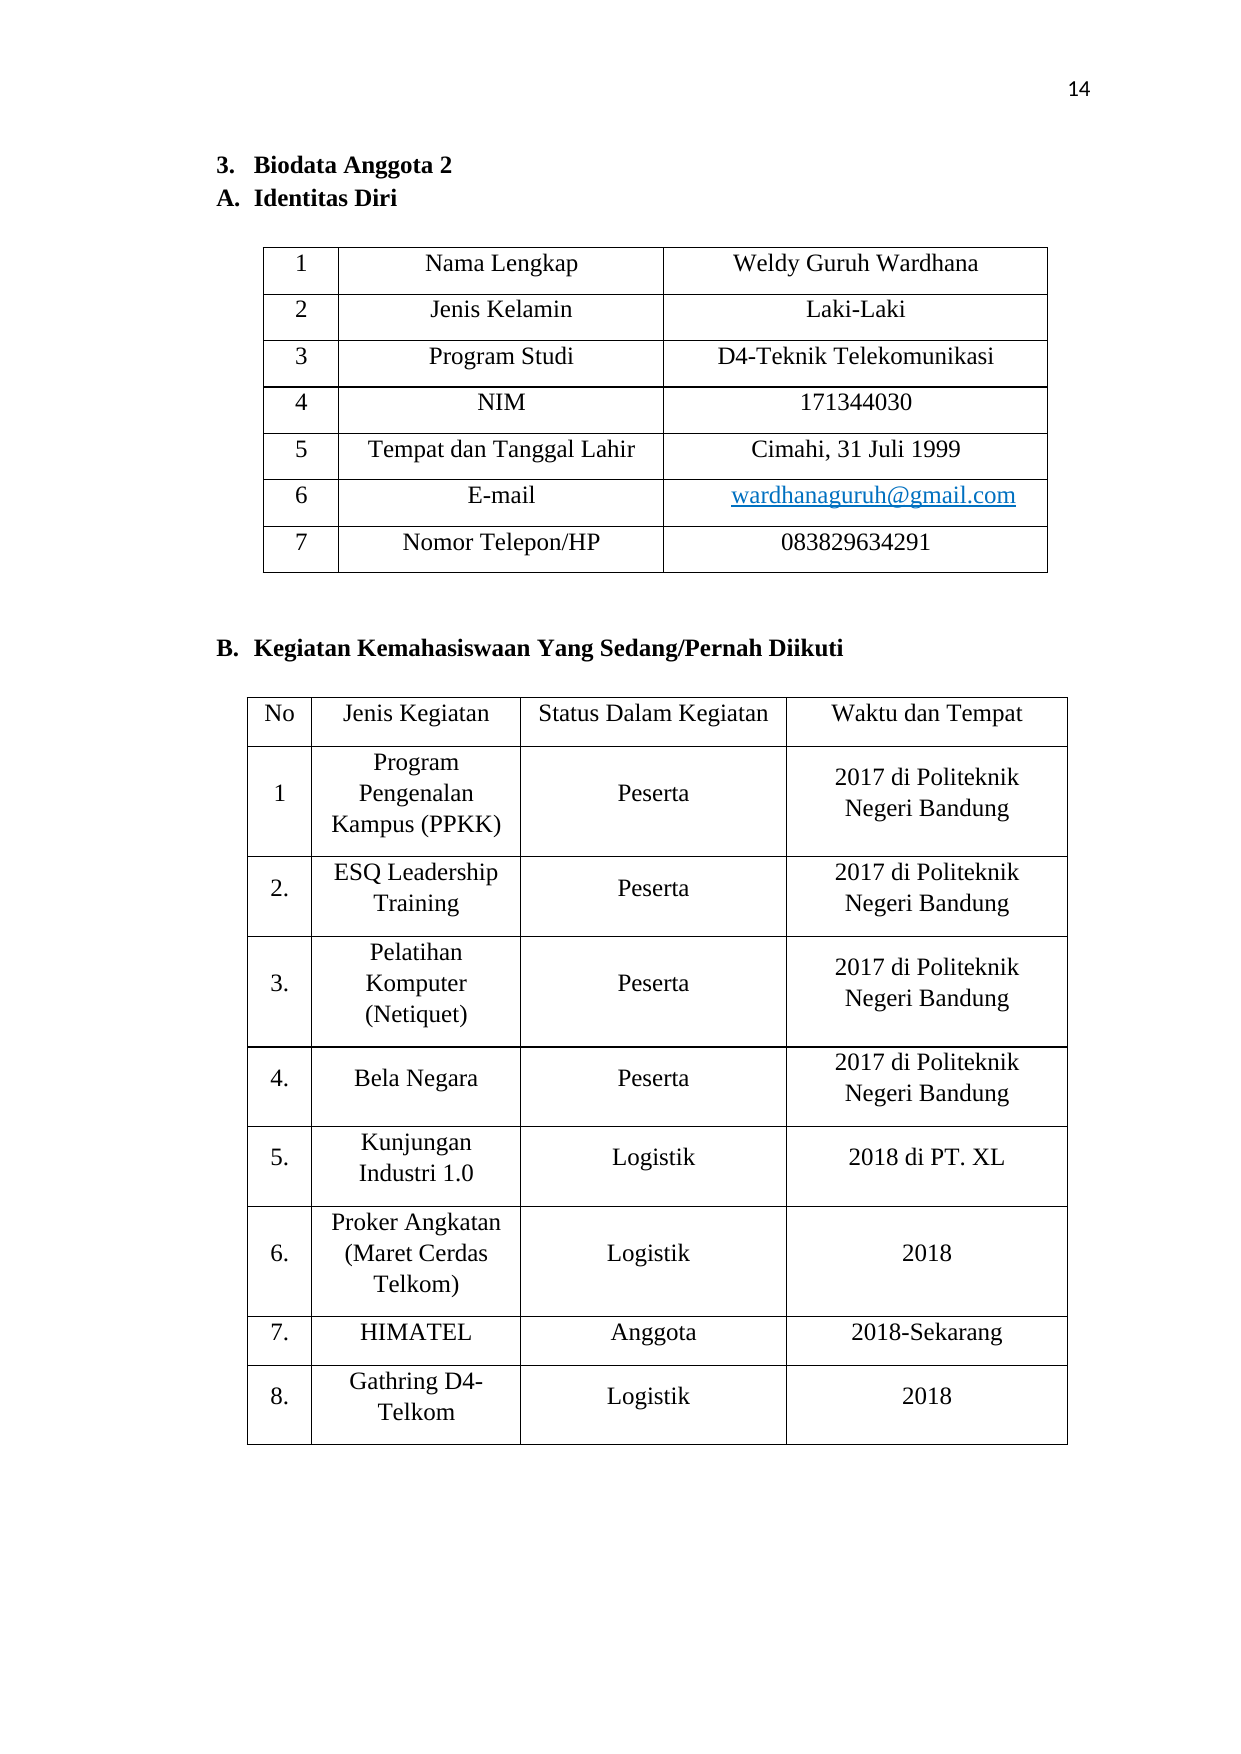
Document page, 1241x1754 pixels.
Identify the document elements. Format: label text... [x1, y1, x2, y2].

table_cell 1 [248, 747, 311, 856]
table_cell Kunjungan Industri 1.0 [312, 1127, 520, 1206]
list Identitas Diri [216, 183, 1090, 212]
table_cell Nomor Telepon/HP [339, 527, 663, 572]
table_cell 4 [264, 388, 338, 433]
table_cell Proker Angkatan (Maret Cerdas Telkom) [312, 1207, 520, 1316]
table_cell 2 [264, 295, 338, 340]
table_cell 171344030 [664, 388, 1047, 433]
table_cell Gathring D4-Telkom [312, 1366, 520, 1444]
table_header No [248, 698, 311, 746]
table_cell Logistik [521, 1127, 786, 1206]
table_cell D4-Teknik Telekomunikasi [664, 341, 1047, 386]
table_header Status Dalam Kegiatan [521, 698, 786, 746]
table_cell 2. [248, 857, 311, 936]
table_cell 6 [264, 480, 338, 526]
table_cell NIM [339, 388, 663, 433]
table_cell Pelatihan Komputer (Netiquet) [312, 937, 520, 1046]
table_cell 2018 di PT. XL [787, 1127, 1067, 1206]
table_cell Logistik [521, 1207, 786, 1316]
table_header Nama Lengkap [339, 248, 663, 293]
table_cell wardhanaguruh@gmail.com [664, 480, 1047, 526]
table_cell 2017 di Politeknik Negeri Bandung [787, 857, 1067, 936]
table_cell 2018 [787, 1207, 1067, 1316]
table_cell Program Pengenalan Kampus (PPKK) [312, 747, 520, 856]
table_cell Peserta [521, 857, 786, 936]
table_cell 2017 di Politeknik Negeri Bandung [787, 937, 1067, 1046]
table_cell 7 [264, 527, 338, 572]
table_header Waktu dan Tempat [787, 698, 1067, 746]
table_cell Laki-Laki [664, 295, 1047, 340]
table_header 1 [264, 248, 338, 293]
table_cell Peserta [521, 747, 786, 856]
table_cell Jenis Kelamin [339, 295, 663, 340]
table_cell 7. [248, 1317, 311, 1365]
table_cell 4. [248, 1048, 311, 1126]
table_cell Anggota [521, 1317, 786, 1365]
table_cell HIMATEL [312, 1317, 520, 1365]
table_cell Logistik [521, 1366, 786, 1444]
table_cell 5. [248, 1127, 311, 1206]
table_cell 2018-Sekarang [787, 1317, 1067, 1365]
table_cell Peserta [521, 1048, 786, 1126]
table_cell 2017 di Politeknik Negeri Bandung [787, 1048, 1067, 1126]
table_cell 6. [248, 1207, 311, 1316]
list Biodata Anggota 2 [216, 150, 1090, 179]
table_cell 8. [248, 1366, 311, 1444]
table_cell Bela Negara [312, 1048, 520, 1126]
table_cell 5 [264, 434, 338, 479]
table_cell 3 [264, 341, 338, 386]
table_cell Peserta [521, 937, 786, 1046]
table_cell Program Studi [339, 341, 663, 386]
table_cell 2018 [787, 1366, 1067, 1444]
list Kegiatan Kemahasiswaan Yang Sedang/Pernah Diikuti [216, 633, 1090, 662]
table_cell E-mail [339, 480, 663, 526]
table_cell ESQ Leadership Training [312, 857, 520, 936]
table_header Weldy Guruh Wardhana [664, 248, 1047, 293]
table_header Jenis Kegiatan [312, 698, 520, 746]
table_cell 2017 di Politeknik Negeri Bandung [787, 747, 1067, 856]
table_cell Cimahi, 31 Juli 1999 [664, 434, 1047, 479]
table_cell 083829634291 [664, 527, 1047, 572]
table_cell Tempat dan Tanggal Lahir [339, 434, 663, 479]
table_cell 3. [248, 937, 311, 1046]
